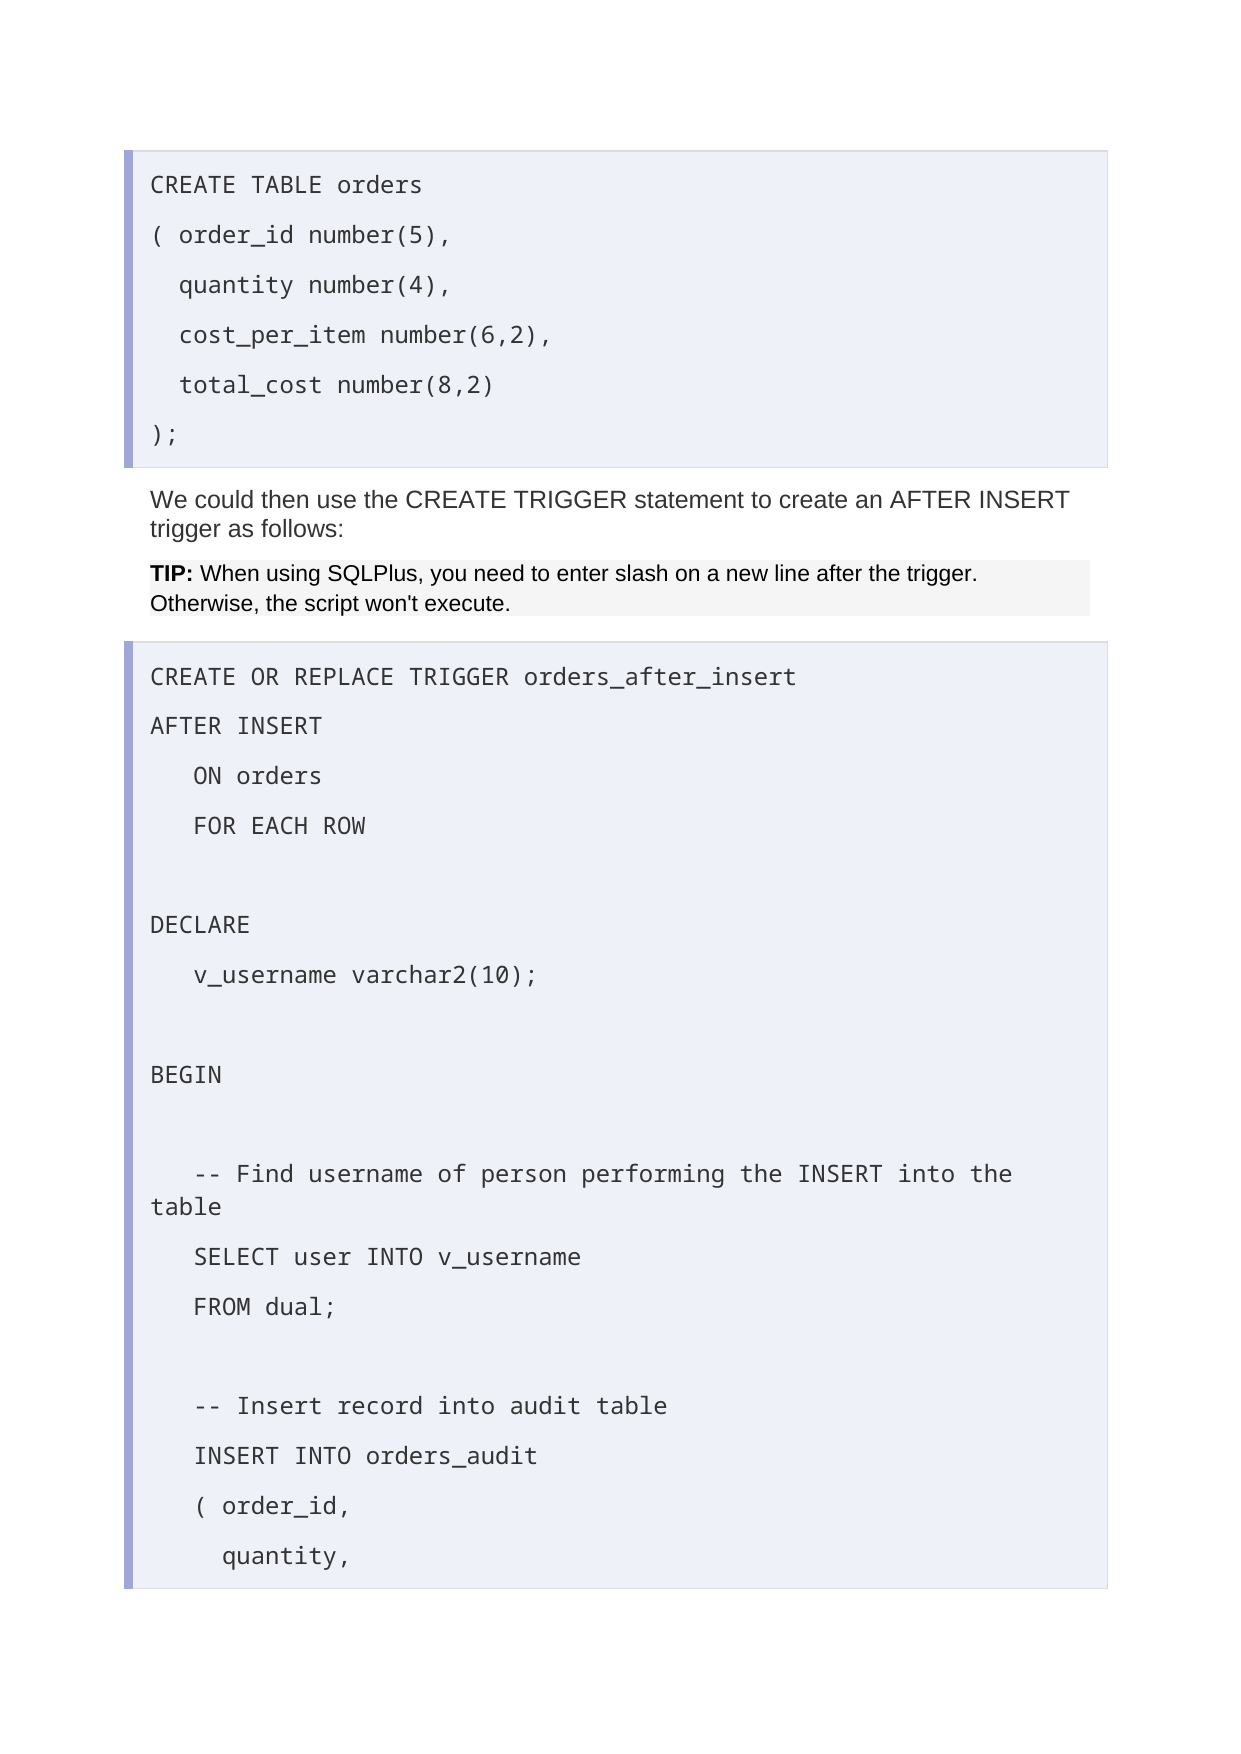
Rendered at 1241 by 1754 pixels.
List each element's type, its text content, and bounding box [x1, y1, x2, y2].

text CREATE OR REPLACE TRIGGER orders_after_insert [133, 643, 1107, 691]
text CREATE TABLE orders [133, 152, 1107, 200]
text ON orders [133, 741, 1107, 791]
text cost_per_item number(6,2), [133, 299, 1107, 349]
text BEGIN [133, 1039, 1107, 1089]
text FROM dual; [133, 1271, 1107, 1321]
text SELECT user INTO v_username [133, 1221, 1107, 1271]
text ( order_id number(5), [133, 200, 1107, 249]
text FOR EACH ROW [133, 791, 1107, 840]
text quantity, [133, 1520, 1107, 1588]
text v_username varchar2(10); [133, 940, 1107, 990]
text TIP: When using SQLPlus, you need to enter slash on a new line after the trigger. Otherwise, the script won't execute. [150, 560, 1090, 616]
text AFTER INSERT [133, 691, 1107, 741]
text total_cost number(8,2) [133, 349, 1107, 399]
text DECLARE [133, 890, 1107, 940]
text -- Find username of person performing the INSERT into the table [133, 1139, 1107, 1221]
text quantity number(4), [133, 249, 1107, 299]
text ( order_id, [133, 1470, 1107, 1520]
text INSERT INTO orders_audit [133, 1421, 1107, 1470]
text We could then use the CREATE TRIGGER statement to create an AFTER INSERT trigger as follows: [150, 485, 1090, 543]
text ); [133, 399, 1107, 467]
text -- Insert record into audit table [133, 1371, 1107, 1421]
